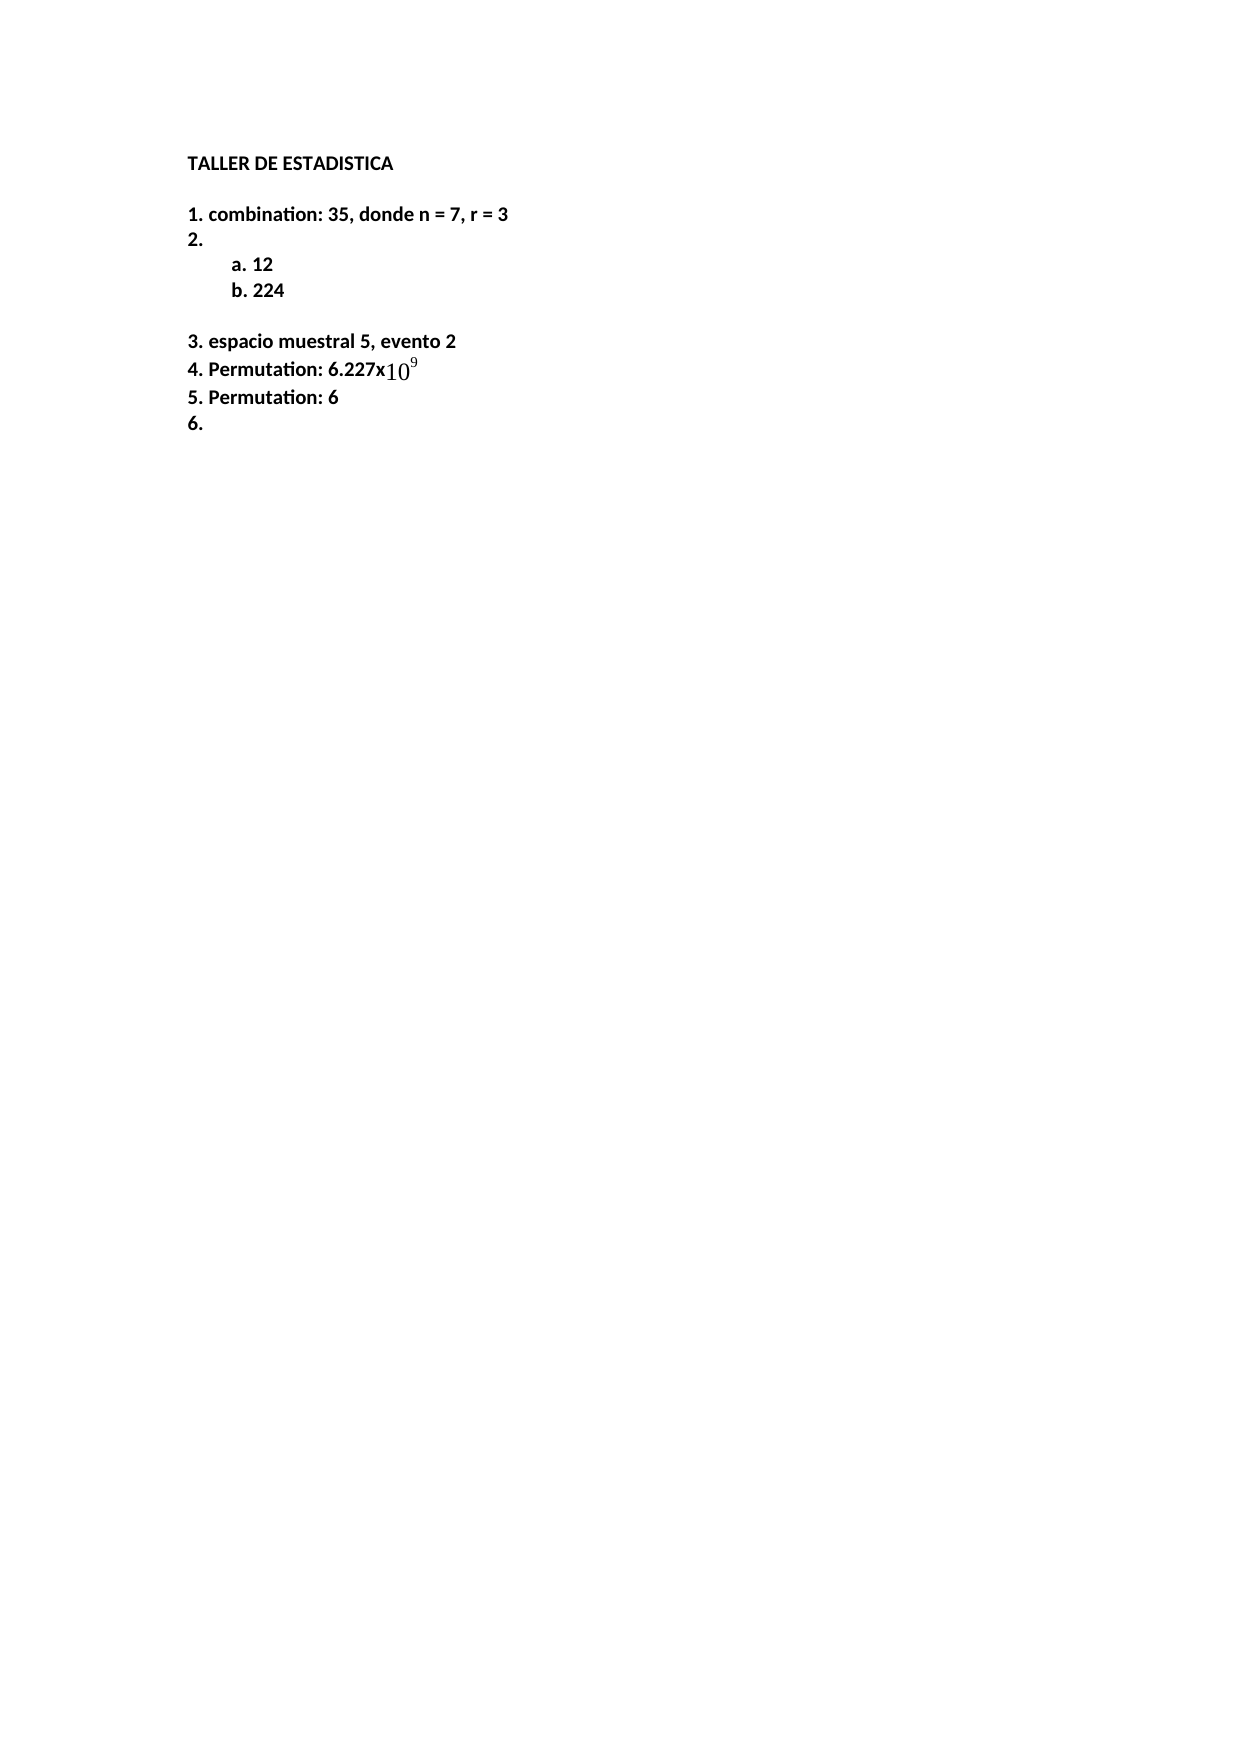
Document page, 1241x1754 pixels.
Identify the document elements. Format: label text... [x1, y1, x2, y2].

text TALLER DE ESTADISTICA [187, 150, 1053, 175]
list combination: 35, donde n = 7, r = 3 [187, 201, 1053, 226]
list Permutation: 6.227x [187, 353, 1053, 384]
list 12 [231, 252, 1053, 277]
list espacio muestral 5, evento 2 [187, 328, 1053, 353]
list Permutation: 6 [187, 384, 1053, 410]
list 224 [231, 277, 1053, 302]
